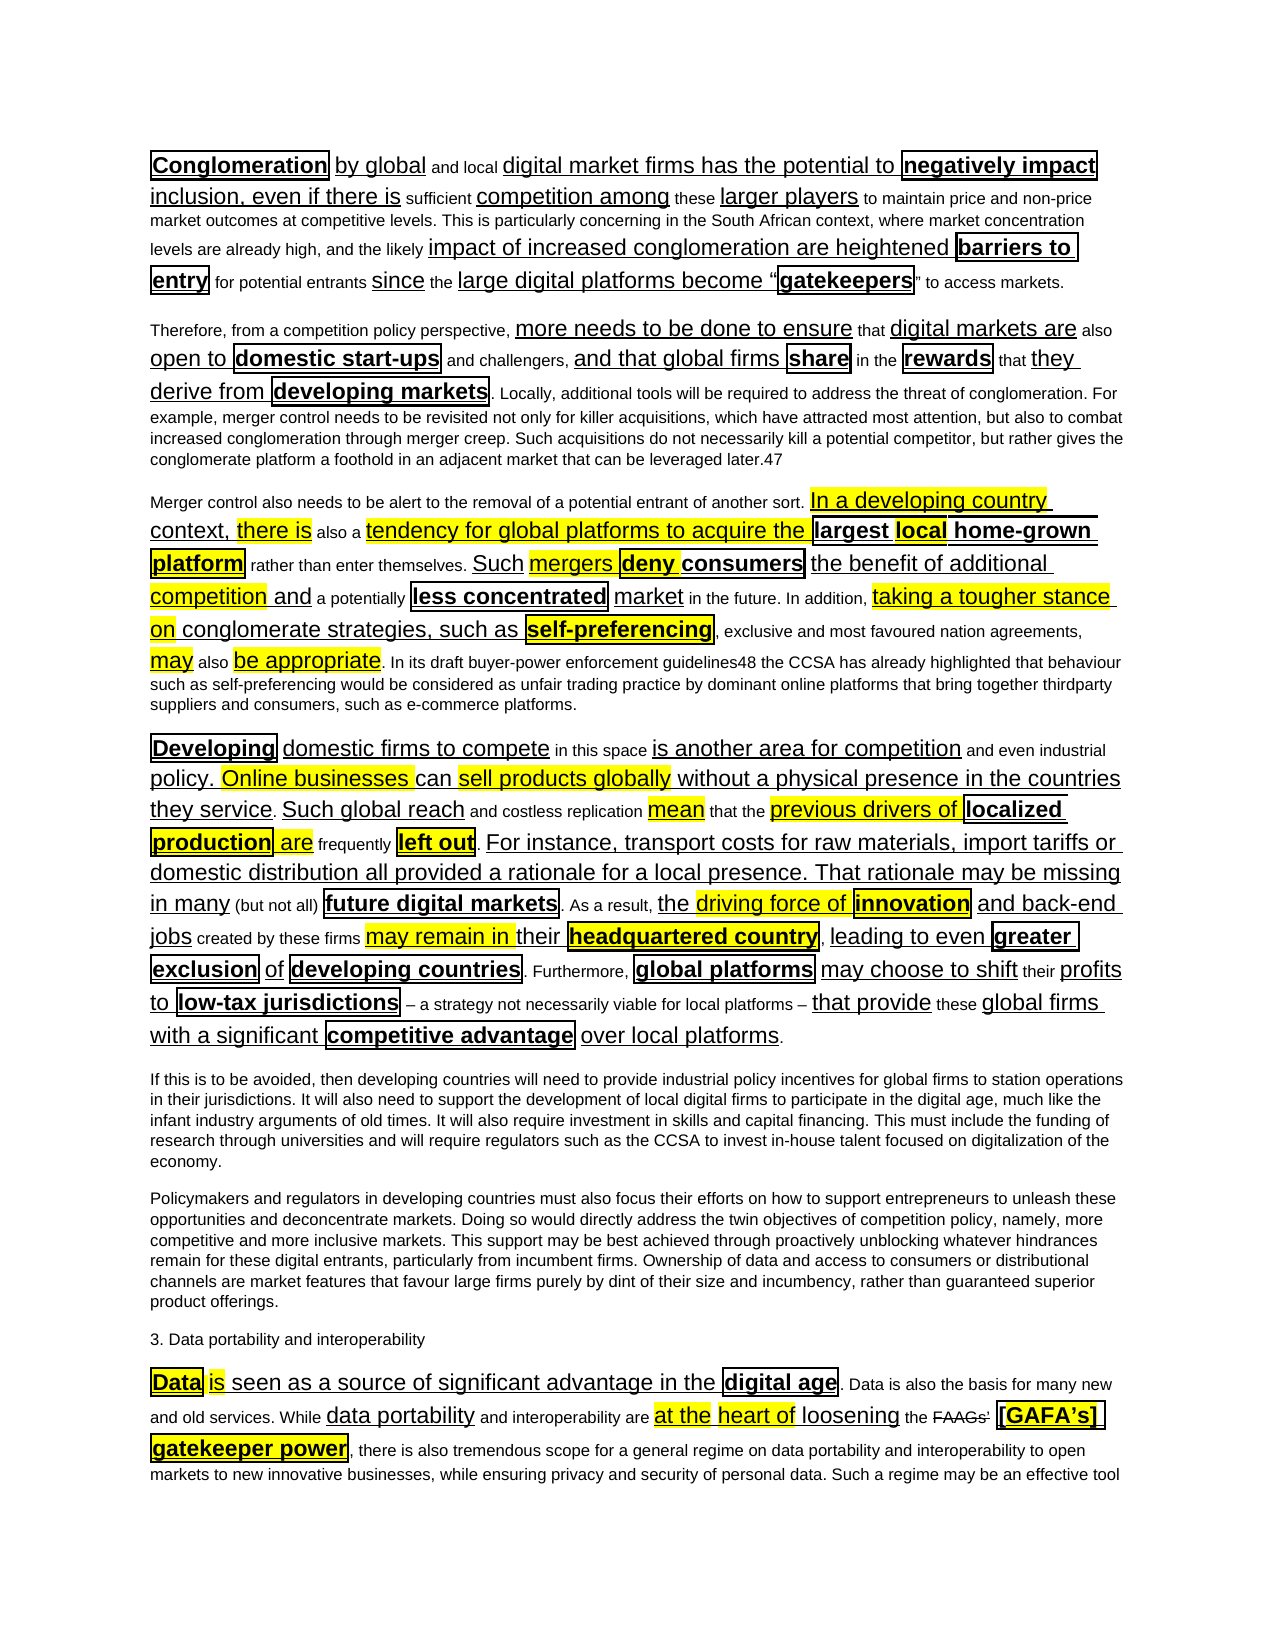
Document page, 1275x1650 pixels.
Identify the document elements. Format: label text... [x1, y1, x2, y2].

text Conglomeration by global and local digital market firms has the potential to negatively impact inclusion, even if there is sufficient competition among these larger players to maintain price and non-price market outcomes at competitive levels. This is particularly concerning in the South African context, where market concentration levels are already high, and the likely impact of increased conglomeration are heightened barriers to entry for potential entrants since the large digital platforms become “gatekeepers” to access markets. [150, 150, 1125, 295]
text Policymakers and regulators in developing countries must also focus their efforts on how to support entrepreneurs to unleash these opportunities and deconcentrate markets. Doing so would directly address the twin objectives of competition policy, namely, more competitive and more inclusive markets. This support may be best achieved through proactively unblocking whatever hindrances remain for these digital entrants, particularly from incumbent firms. Ownership of data and access to consumers or distributional channels are market features that favour large firms purely by dint of their size and incumbency, rather than guaranteed superior product offerings. [150, 1189, 1125, 1311]
text Therefore, from a competition policy perspective, more needs to be done to ensure that digital markets are also open to domestic start-ups and challengers, and that global firms share in the rewards that they derive from developing markets. Locally, additional tools will be required to address the threat of conglomeration. For example, merger control needs to be revisited not only for killer acquisitions, which have attracted most attention, but also to combat increased conglomeration through merger creep. Such acquisitions do not necessarily kill a potential competitor, but rather gives the conglomerate platform a foothold in an adjacent market that can be leveraged later.47 [150, 314, 1125, 468]
text Developing domestic firms to compete in this space is another area for competition and even industrial policy. Online businesses can sell products globally without a physical presence in the countries they service. Such global reach and costless replication mean that the previous drivers of localized production are frequently left out. For instance, transport costs for raw materials, import tariffs or domestic distribution all provided a rationale for a local presence. That rationale may be missing in many (but not all) future digital markets. As a result, the driving force of innovation and back-end jobs created by these firms may remain in their headquartered country, leading to even greater exclusion of developing countries. Furthermore, global platforms may choose to shift their profits to low-tax jurisdictions – a strategy not necessarily viable for local platforms – that provide these global firms with a significant competitive advantage over local platforms. [150, 732, 1125, 1050]
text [150, 1367, 1125, 1484]
text 3. Data portability and interoperability [150, 1329, 1125, 1349]
text If this is to be avoided, then developing countries will need to provide industrial policy incentives for global firms to station operations in their jurisdictions. It will also need to support the development of local digital firms to participate in the digital age, much like the infant industry arguments of old times. It will also require investment in skills and capital financing. This must include the funding of research through universities and will require regulators such as the CCSA to invest in-house talent focused on digitalization of the economy. [150, 1069, 1125, 1171]
text Merger control also needs to be alert to the removal of a potential entrant of another sort. In a developing country context, there is also a tendency for global platforms to acquire the largest local home-grown platform rather than enter themselves. Such mergers deny consumers the benefit of additional competition and a potentially less concentrated market in the future. In addition, taking a tougher stance on conglomerate strategies, such as self-preferencing, exclusive and most favoured nation agreements, may also be appropriate. In its draft buyer-power enforcement guidelines48 the CCSA has already highlighted that behaviour such as self-preferencing would be considered as unfair trading practice by dominant online platforms that bring together thirdparty suppliers and consumers, such as e-commerce platforms. [150, 487, 1125, 714]
